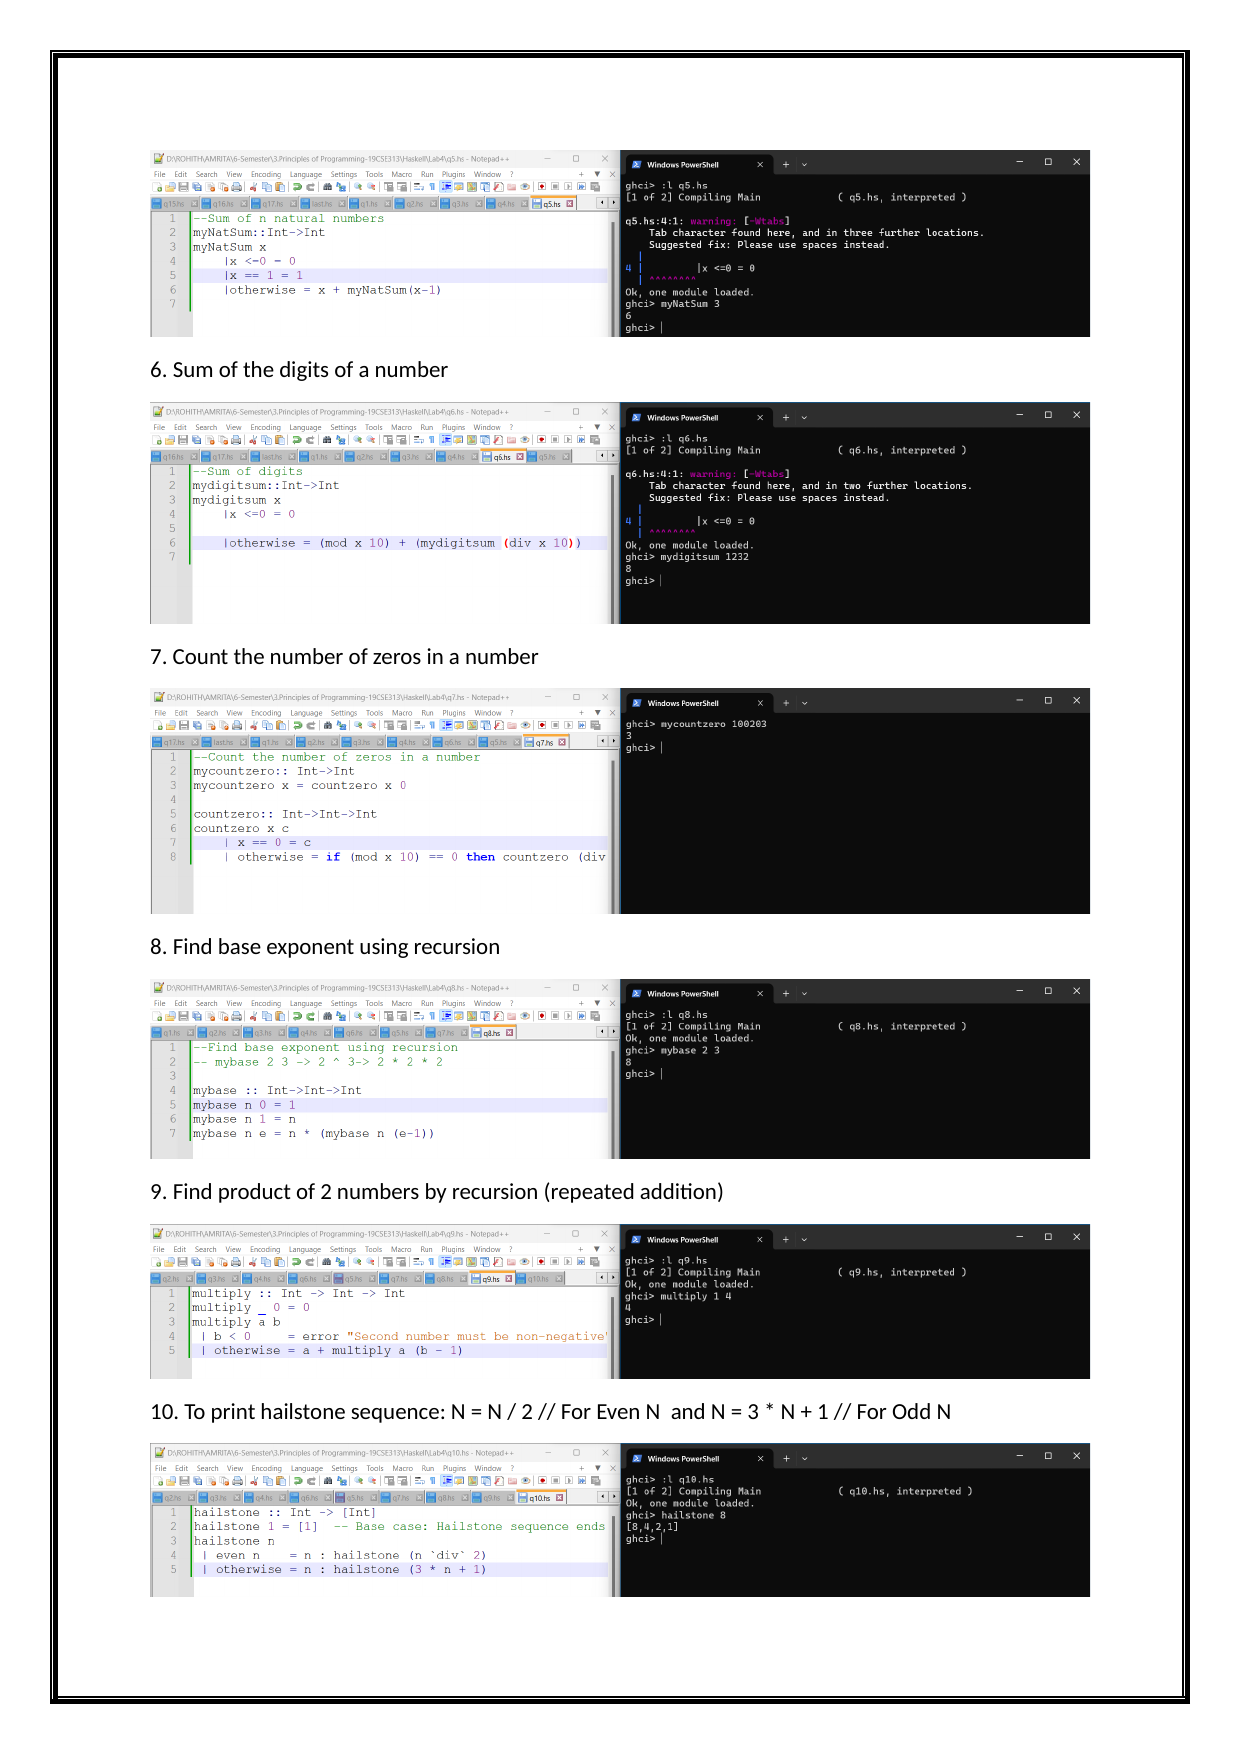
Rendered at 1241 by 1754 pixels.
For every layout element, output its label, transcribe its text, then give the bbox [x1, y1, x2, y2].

text 9. Find product of 2 numbers by recursion (repeated addition) [150, 1177, 1090, 1205]
picture [150, 979, 1091, 1159]
text 6. Sum of the digits of a number [150, 356, 1090, 384]
text 7. Count the number of zeros in a number [150, 642, 1090, 670]
picture [150, 402, 1091, 624]
picture [150, 688, 1091, 914]
picture [150, 1224, 1091, 1379]
text 8. Find base exponent using recursion [150, 932, 1090, 960]
picture [150, 150, 1091, 337]
picture [150, 1443, 1091, 1597]
text 10. To print hailstone sequence: N = N / 2 // For Even N and N = 3 * N + 1 // For Odd N [150, 1397, 1090, 1425]
